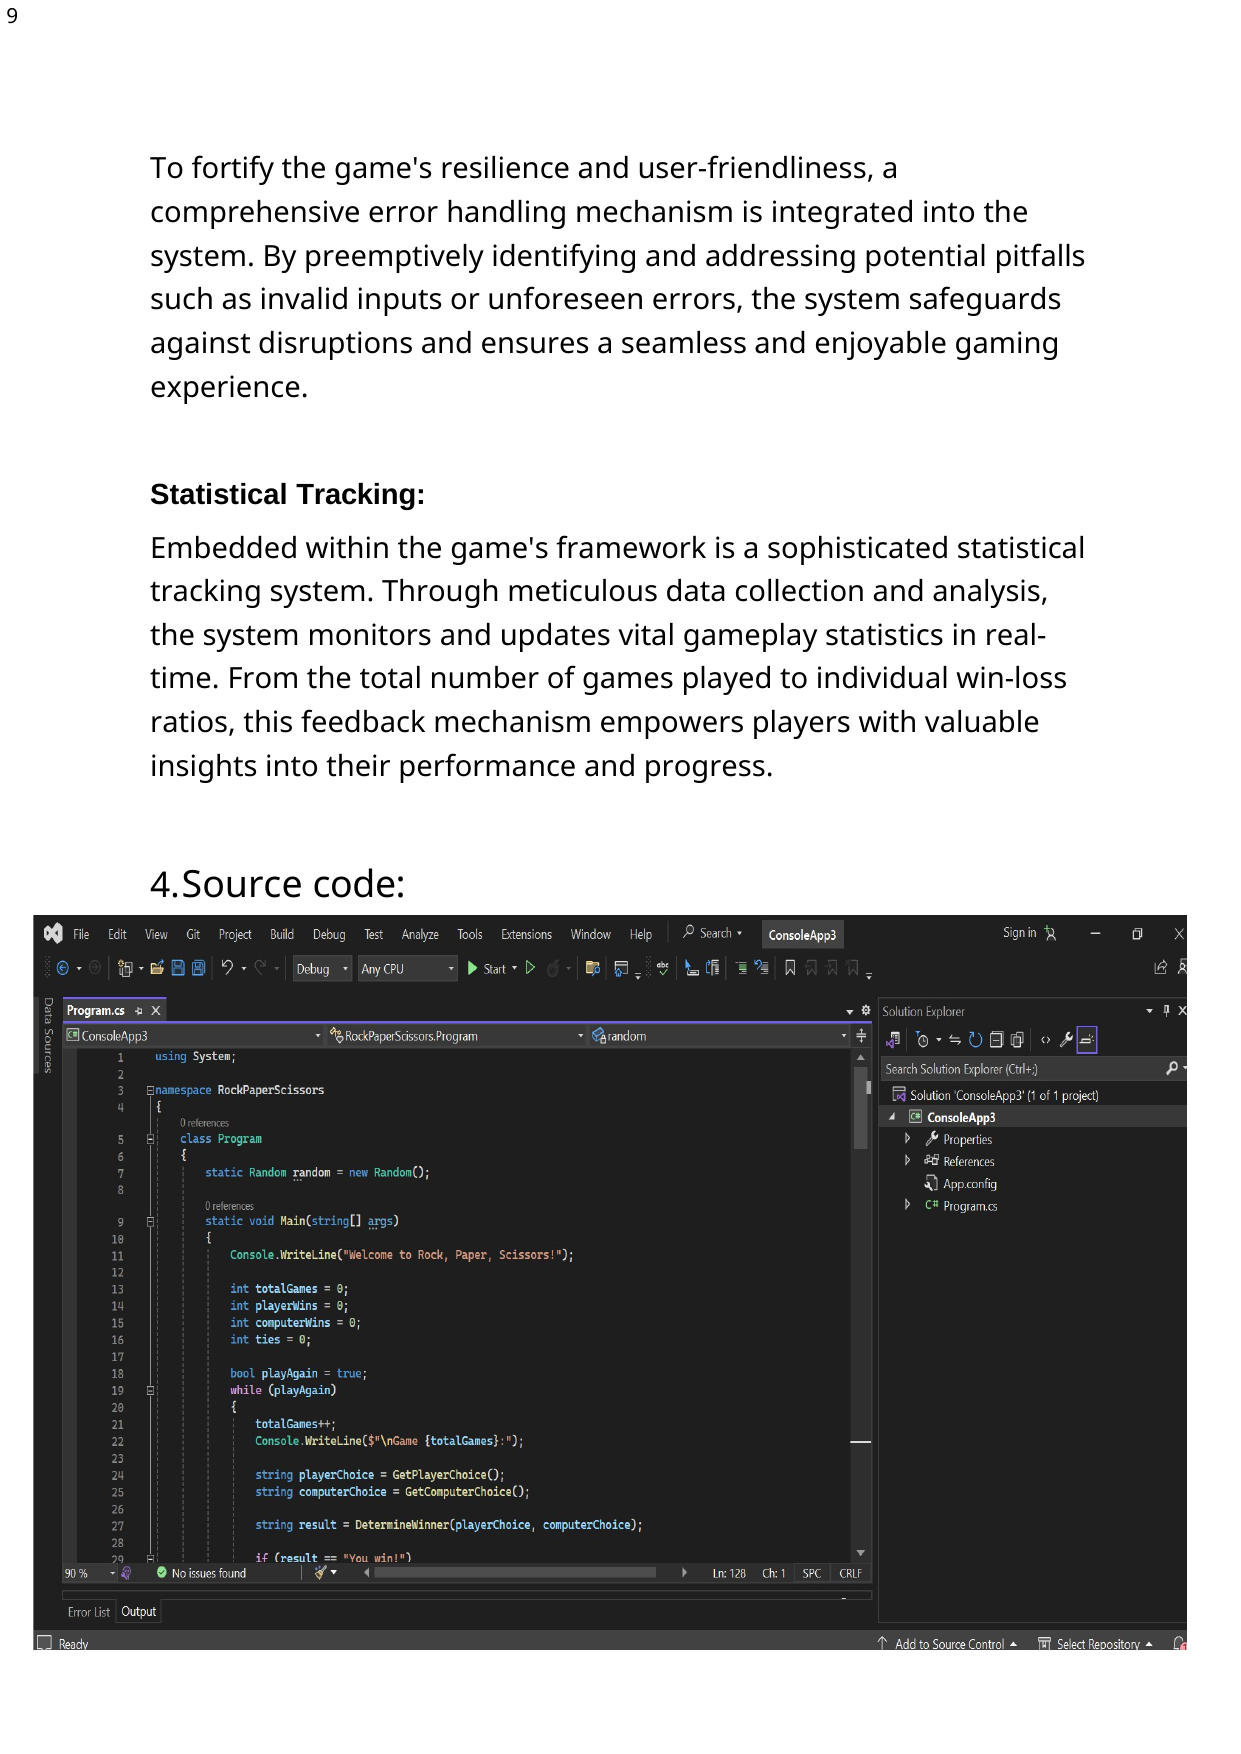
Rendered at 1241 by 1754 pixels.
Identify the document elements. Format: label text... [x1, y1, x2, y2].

text Embedded within the game's framework is a sophisticated statistical tracking system. Through meticulous data collection and analysis, the system monitors and updates vital gameplay statistics in real-time. From the total number of games played to individual win-loss ratios, this feedback mechanism empowers players with valuable insights into their performance and progress. [150, 527, 1088, 785]
subtitle Statistical Tracking: [150, 477, 1240, 511]
text To fortify the game's resilience and user-friendliness, a comprehensive error handling mechanism is integrated into the system. By preemptively identifying and addressing potential pitfalls such as invalid inputs or unforeseen errors, the system safeguards against disruptions and ensures a seamless and enjoyable gaming experience. [150, 148, 1088, 406]
picture [33, 915, 1187, 1650]
list Source code: [150, 857, 1240, 908]
